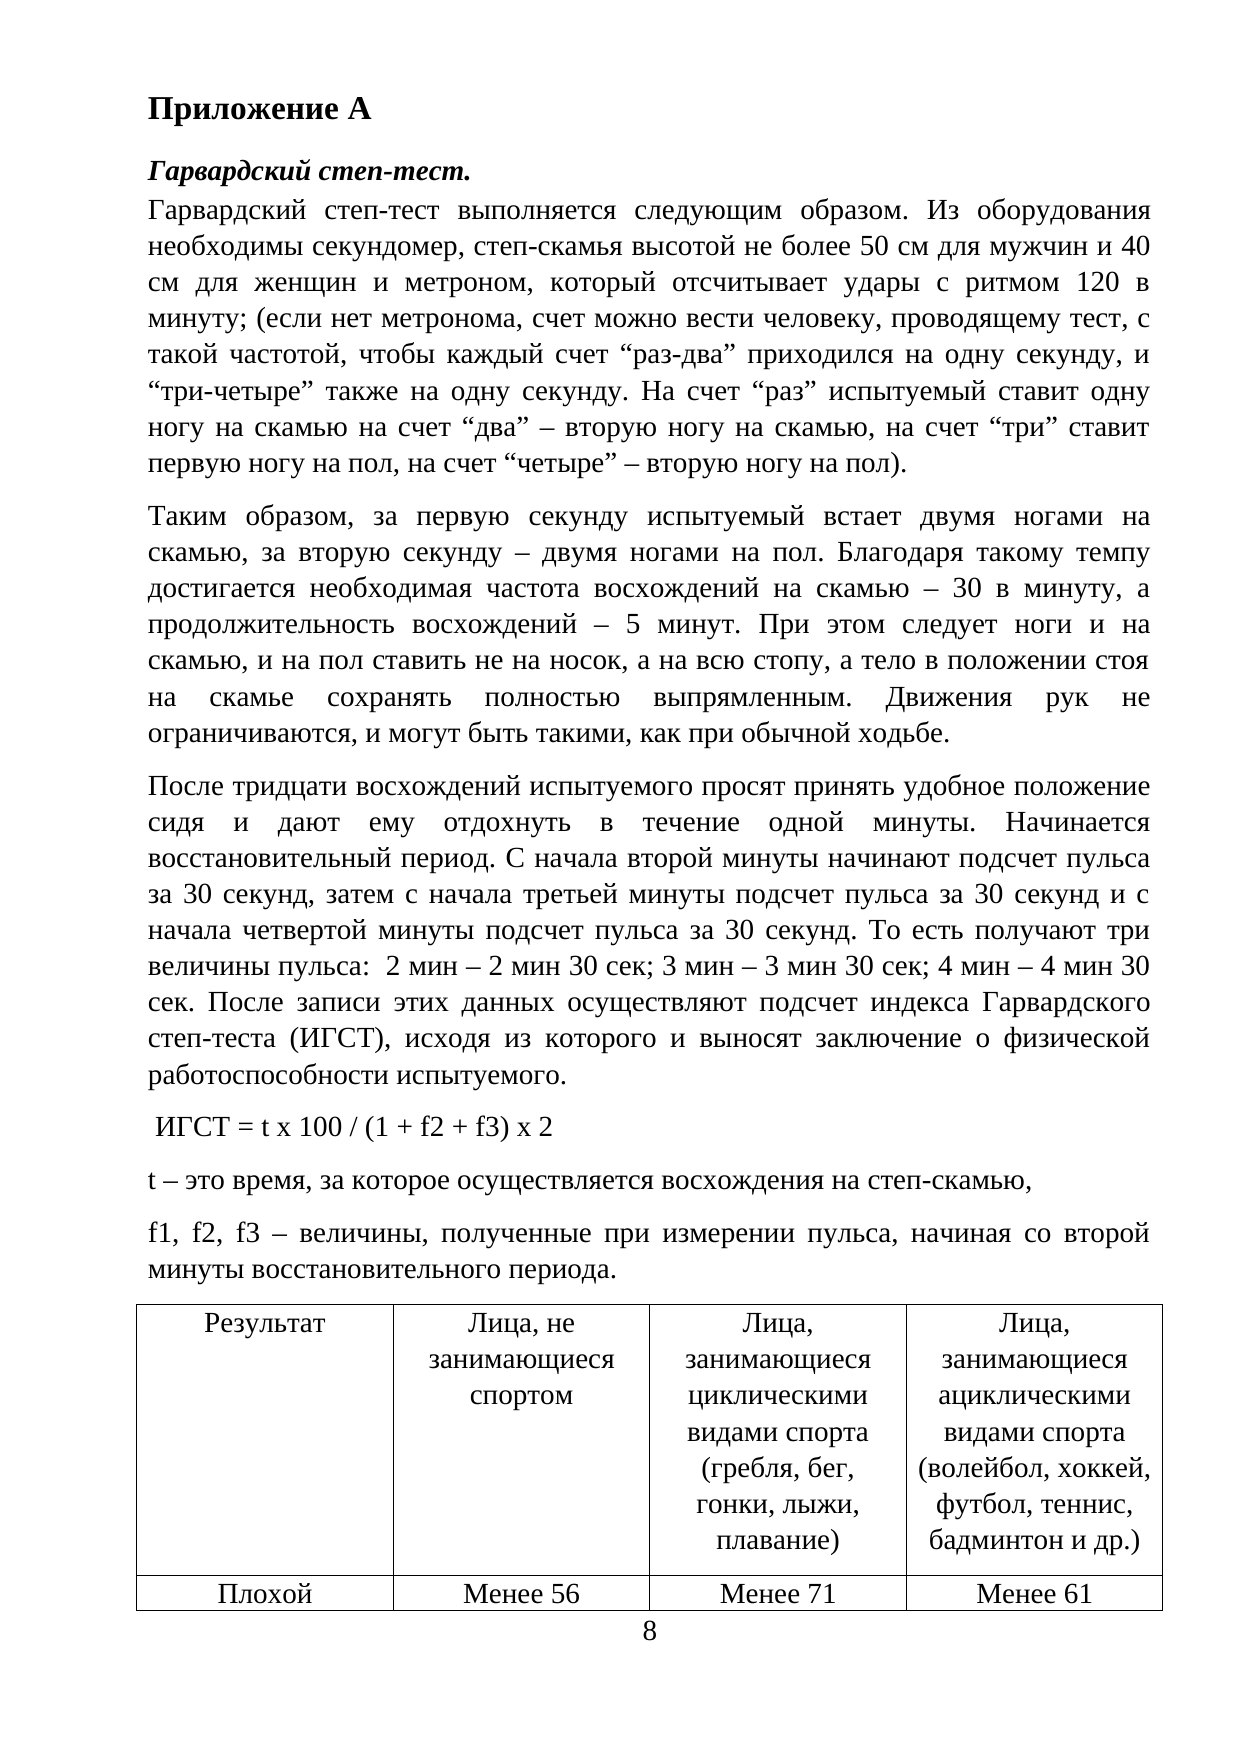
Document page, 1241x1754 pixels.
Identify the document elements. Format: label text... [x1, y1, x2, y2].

subtitle Приложение А [148, 89, 1152, 127]
table_header Лица, не занимающиеся спортом [394, 1305, 649, 1575]
text t – это время, за которое осуществляется восхождения на степ-скамью, [148, 1162, 1152, 1196]
table_header Результат [137, 1305, 393, 1575]
table_header Лица, занимающиеся ациклическими видами спорта (волейбол, хоккей, футбол, теннис, бадминтон и др.) [907, 1305, 1162, 1575]
text f1, f2, f3 – величины, полученные при измерении пульса, начиная со второй минуты восстановительного периода. [148, 1215, 1152, 1285]
table_cell Менее 61 [907, 1576, 1162, 1609]
subtitle Гарвардский степ-тест. [148, 153, 1152, 187]
table_cell Плохой [137, 1576, 393, 1609]
text После тридцати восхождений испытуемого просят принять удобное положение сидя и дают ему отдохнуть в течение одной минуты. Начинается восстановительный период. С начала второй минуты начинают подсчет пульса за 30 секунд, затем с начала третьей минуты подсчет пульса за 30 секунд и с начала четвертой минуты подсчет пульса за 30 секунд. То есть получают три величины пульса: 2 мин – 2 мин 30 сек; 3 мин – 3 мин 30 сек; 4 мин – 4 мин 30 сек. После записи этих данных осуществляют подсчет индекса Гарвардского степ-теста (ИГСТ), исходя из которого и выносят заключение о физической работоспособности испытуемого. [148, 768, 1152, 1090]
text Таким образом, за первую секунду испытуемый встает двумя ногами на скамью, за вторую секунду – двумя ногами на пол. Благодаря такому темпу достигается необходимая частота восхождений на скамью – 30 в минуту, а продолжительность восхождений – 5 минут. При этом следует ноги и на скамью, и на пол ставить не на носок, а на всю стопу, а тело в положении стоя на скамье сохранять полностью выпрямленным. Движения рук не ограничиваются, и могут быть такими, как при обычной ходьбе. [148, 498, 1152, 748]
table_header Лица, занимающиеся циклическими видами спорта (гребля, бег, гонки, лыжи, плавание) [650, 1305, 906, 1575]
table_cell Менее 71 [650, 1576, 906, 1609]
text Гарвардский степ-тест выполняется следующим образом. Из оборудования необходимы секундомер, степ-скамья высотой не более 50 см для мужчин и 40 см для женщин и метроном, который отсчитывает удары с ритмом 120 в минуту; (если нет метронома, счет можно вести человеку, проводящему тест, с такой частотой, чтобы каждый счет “раз-два” приходился на одну секунду, и “три-четыре” также на одну секунду. На счет “раз” испытуемый ставит одну ногу на скамью на счет “два” – вторую ногу на скамью, на счет “три” ставит первую ногу на пол, на счет “четыре” – вторую ногу на пол). [148, 192, 1152, 479]
table_cell Менее 56 [394, 1576, 649, 1609]
text ИГСТ = t х 100 / (1 + f2 + f3) х 2 [148, 1109, 1152, 1143]
